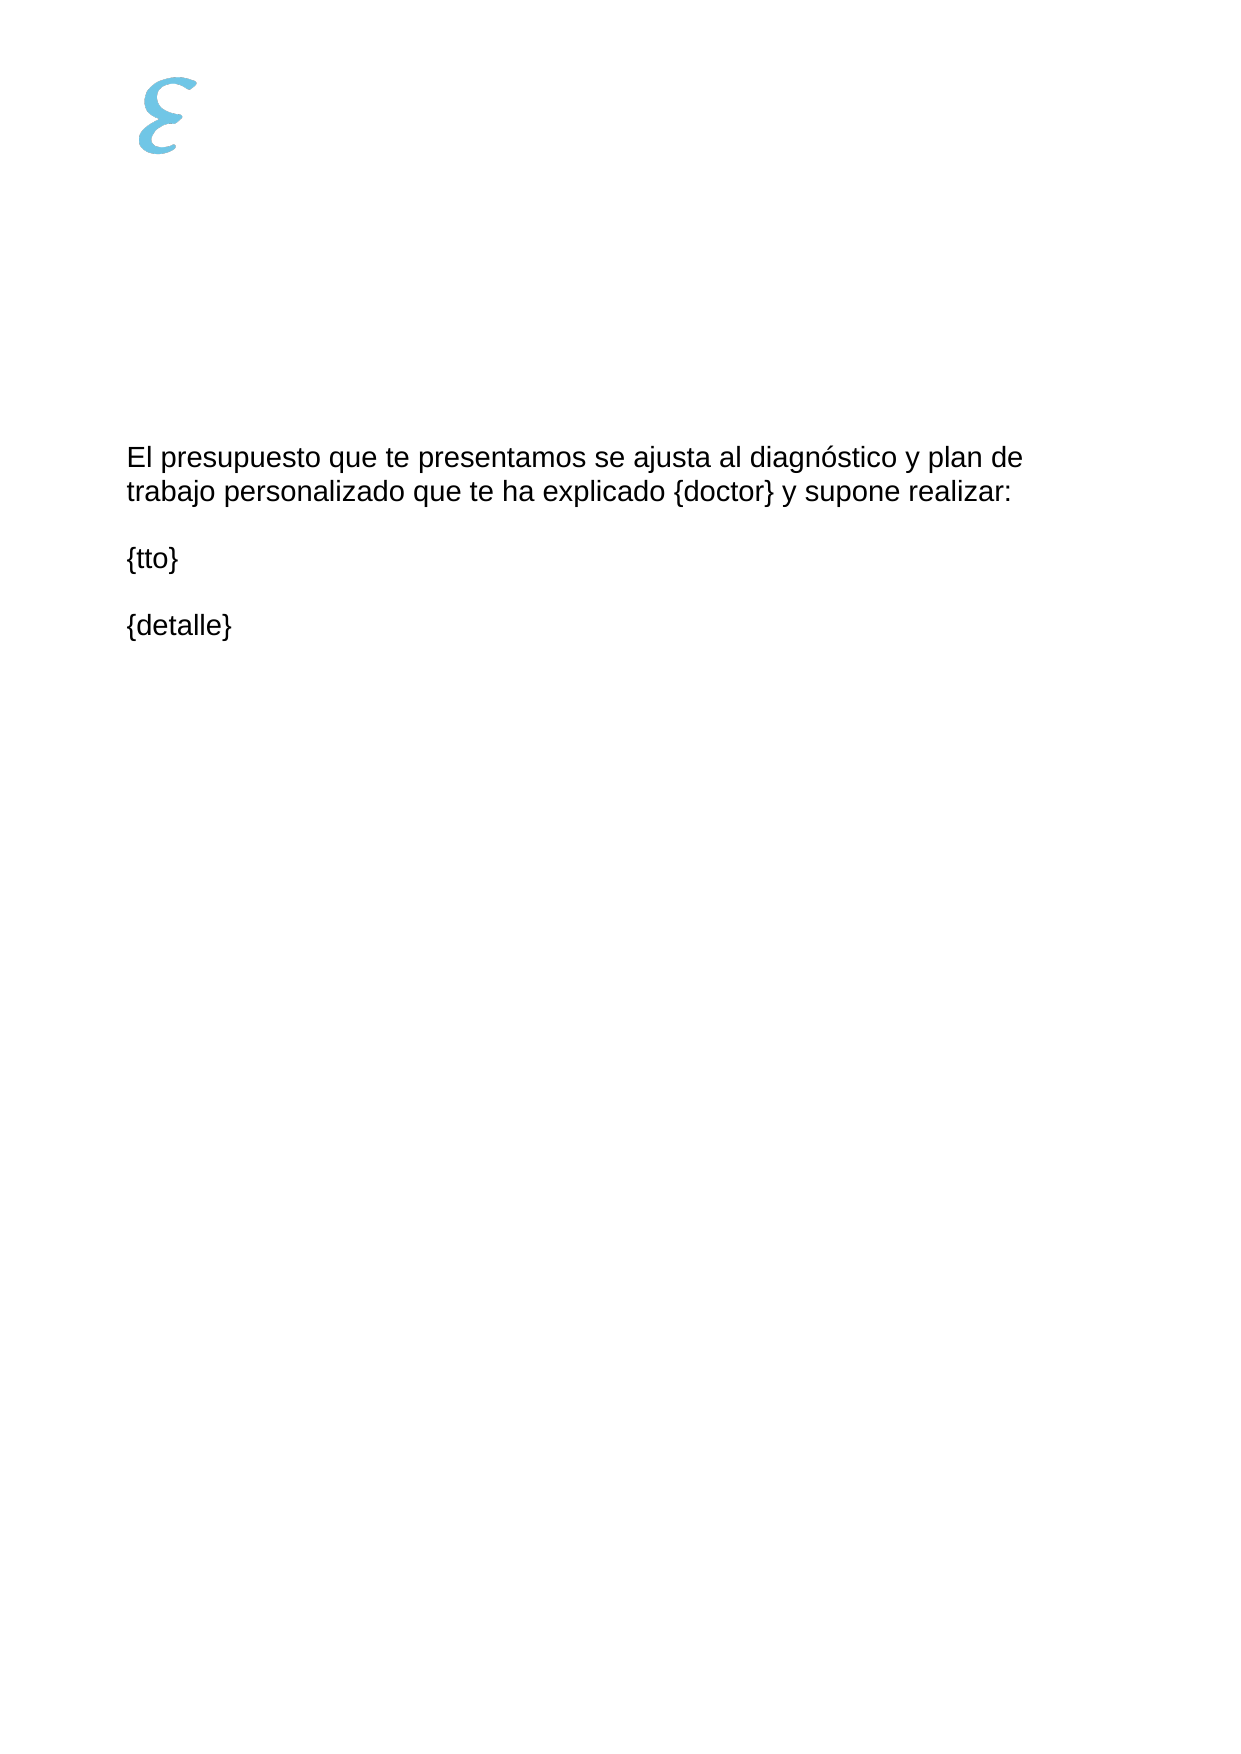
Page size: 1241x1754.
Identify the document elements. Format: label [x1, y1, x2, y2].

picture [118, 71, 212, 166]
